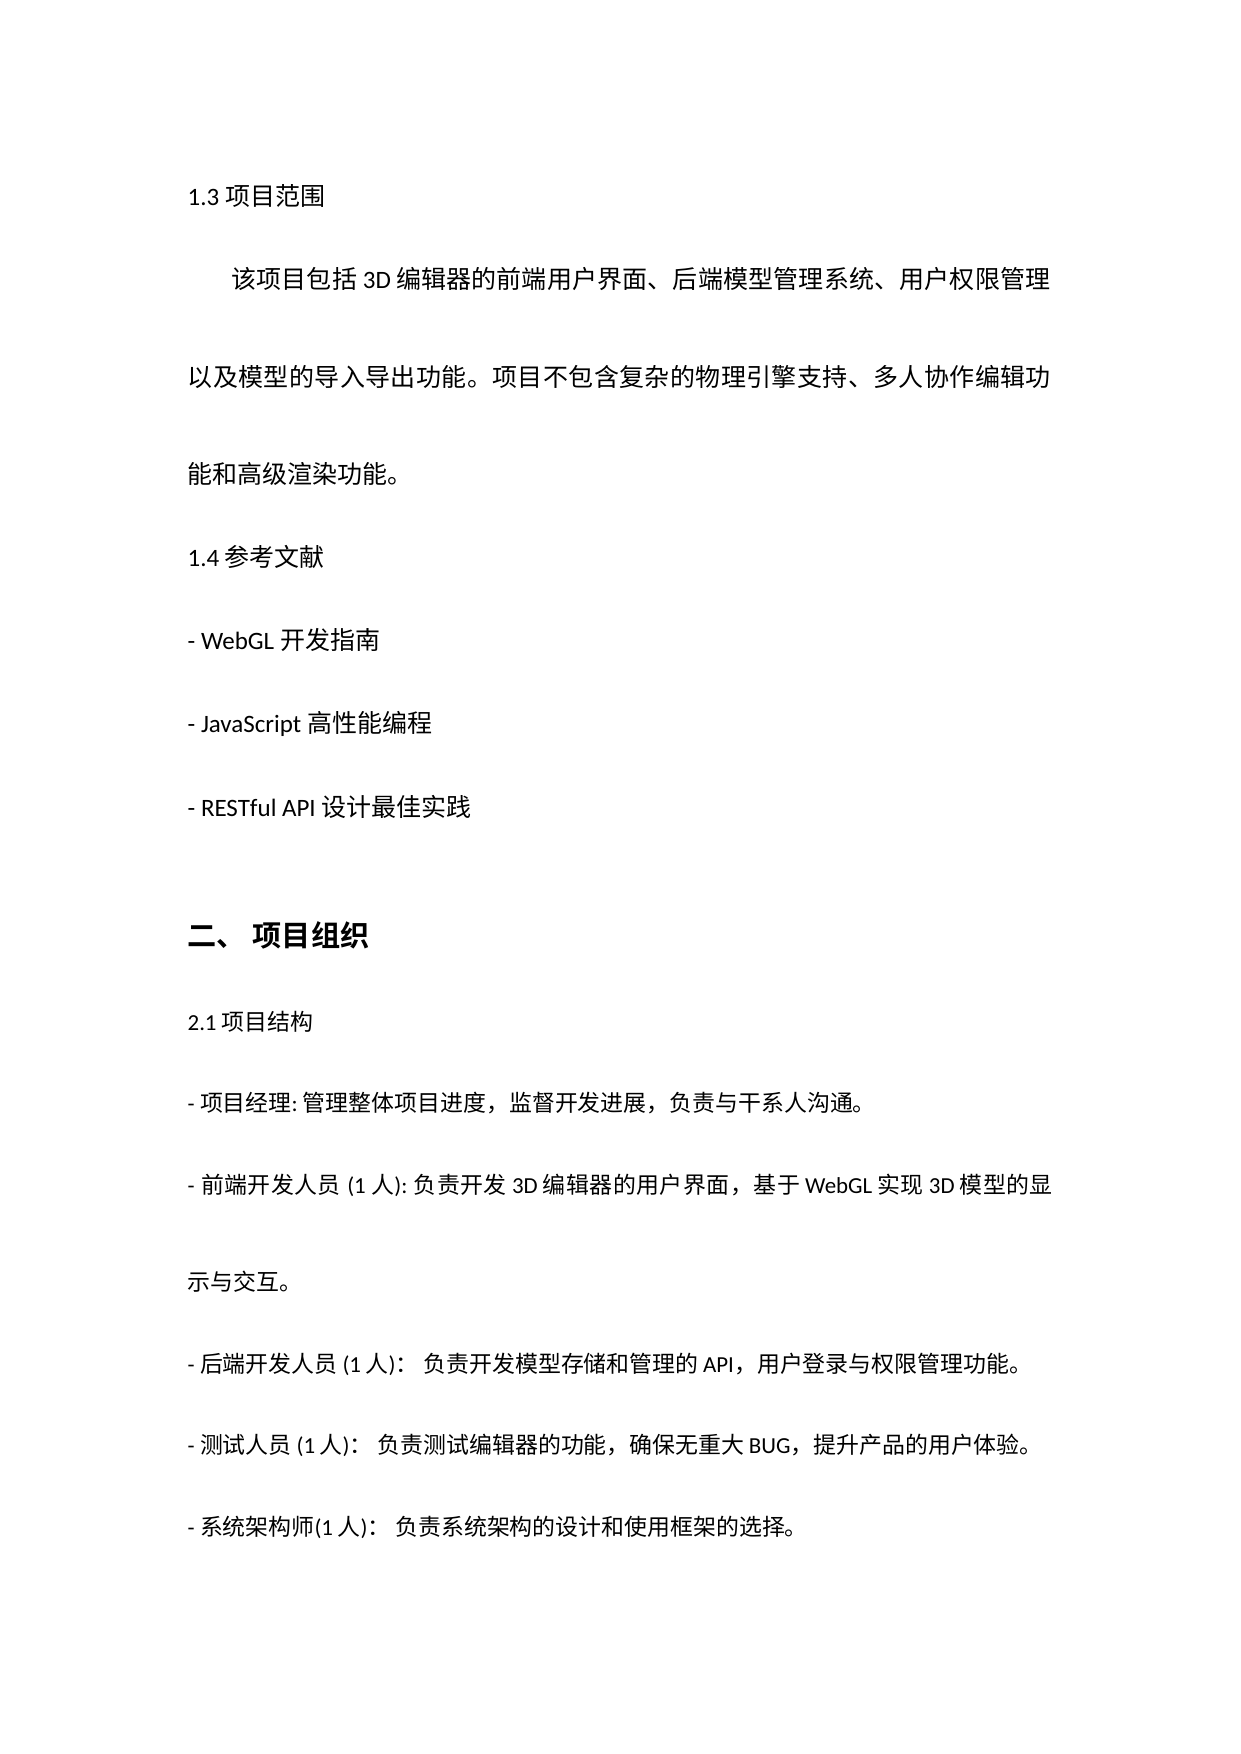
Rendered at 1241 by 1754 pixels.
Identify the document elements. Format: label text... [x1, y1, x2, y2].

text - 项目经理: 管理整体项目进度，监督开发进展，负责与干系人沟通。 [187, 1069, 1053, 1134]
text 1.4参考文献 [187, 523, 1053, 588]
text 1.3 项目范围 [187, 162, 1053, 227]
text - WebGL 开发指南 [187, 606, 1053, 671]
text 该项目包括3D编辑器的前端用户界面、后端模型管理系统、用户权限管理以及模型的导入导出功能。项目不包含复杂的物理引擎支持、多人协作编辑功能和高级渲染功能。 [187, 245, 1053, 505]
text 2.1 项目结构 [187, 988, 1053, 1053]
text 二、 项目组织 [187, 902, 1053, 967]
text - 前端开发人员 (1人): 负责开发3D编辑器的用户界面，基于WebGL实现3D模型的显示与交互。 [187, 1151, 1053, 1313]
text - 测试人员 (1人)： 负责测试编辑器的功能，确保无重大BUG，提升产品的用户体验。 [187, 1411, 1053, 1476]
text - 后端开发人员 (1人)： 负责开发模型存储和管理的API，用户登录与权限管理功能。 [187, 1330, 1053, 1395]
text - 系统架构师(1人)： 负责系统架构的设计和使用框架的选择。 [187, 1493, 1053, 1558]
text - RESTful API 设计最佳实践 [187, 773, 1053, 838]
text - JavaScript 高性能编程 [187, 689, 1053, 754]
